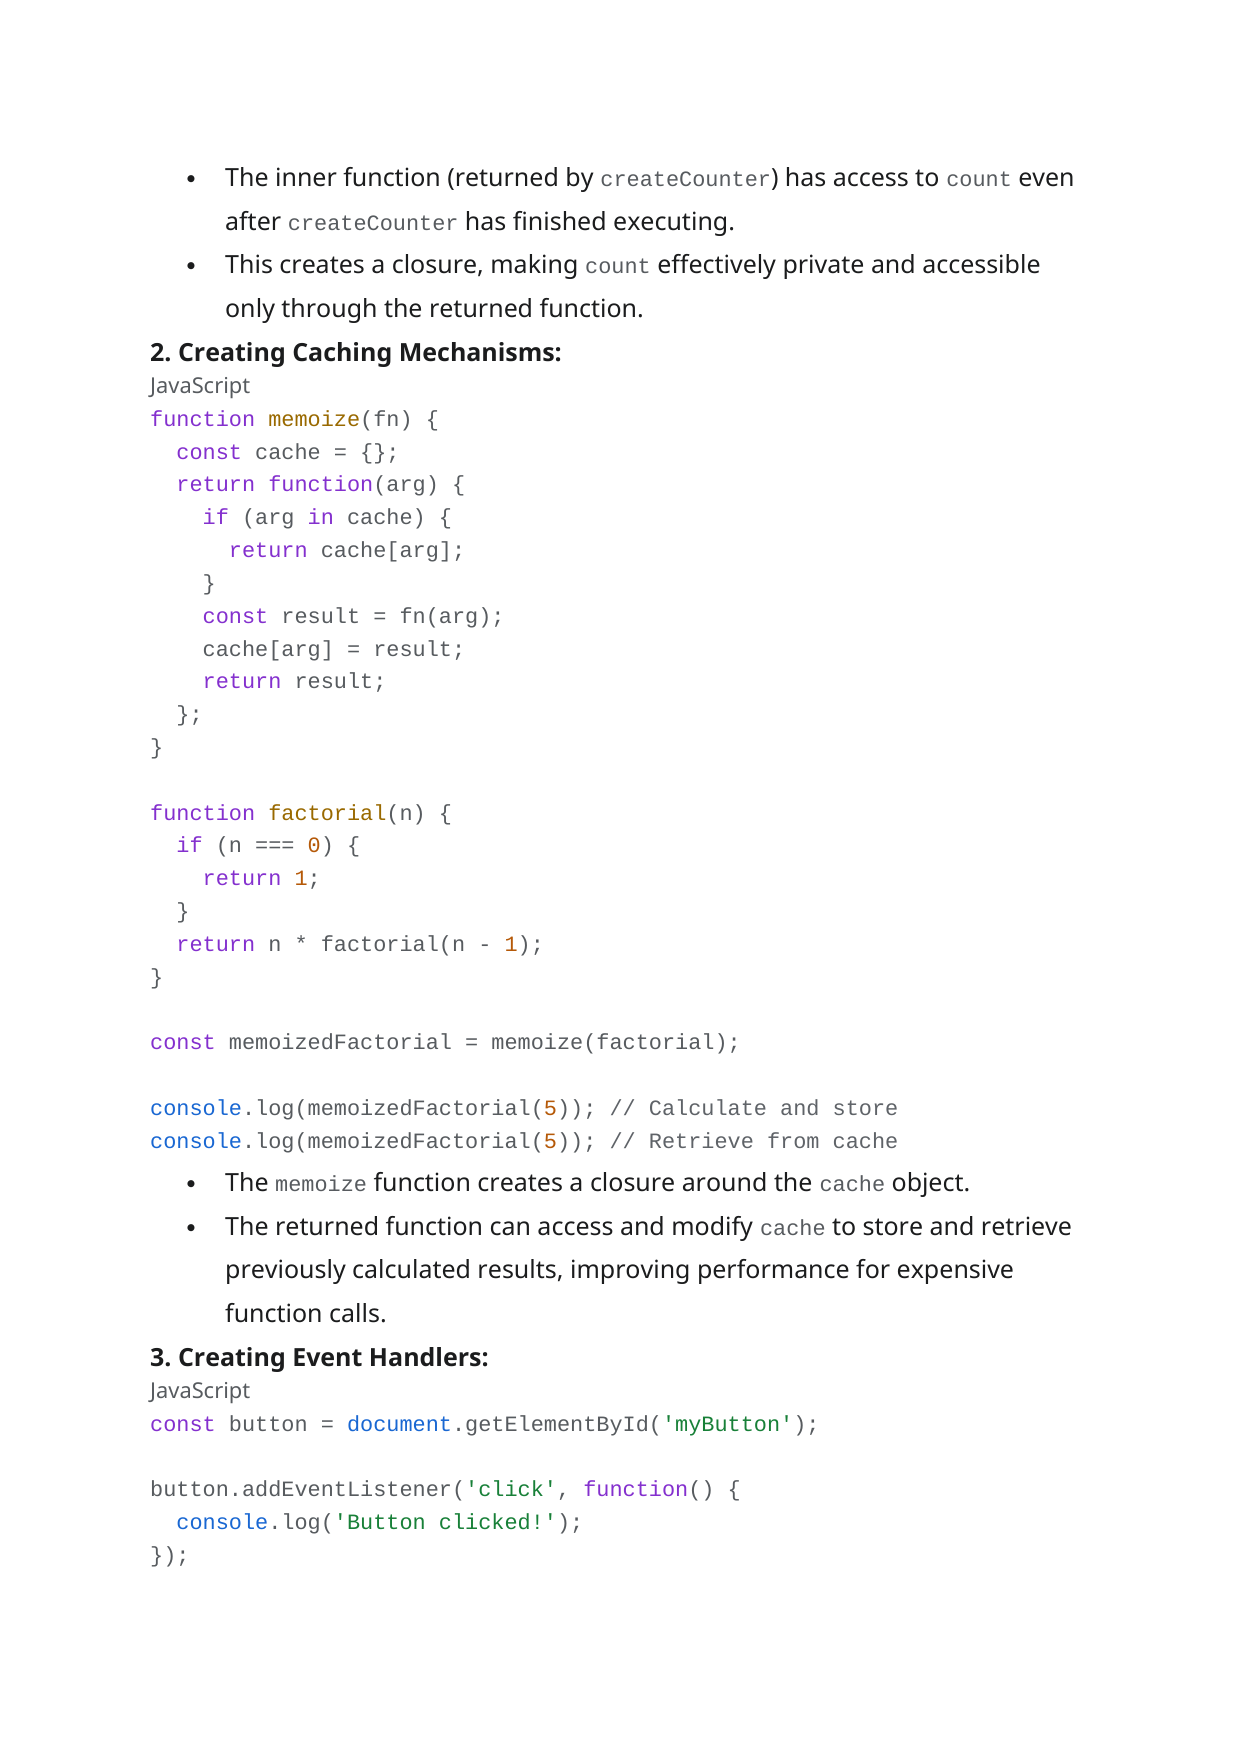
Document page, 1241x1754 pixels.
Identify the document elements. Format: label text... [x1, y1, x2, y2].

text const button = document.getElementById('myButton'); [150, 1405, 1090, 1437]
text return n * factorial(n - 1); [150, 925, 1090, 958]
text cache[arg] = result; [150, 630, 1090, 662]
text } [150, 892, 1090, 925]
text JavaScript [150, 1373, 1090, 1405]
text function memoize(fn) { [150, 400, 1090, 433]
text const cache = {}; [150, 433, 1090, 466]
text const memoizedFactorial = memoize(factorial); [150, 1023, 1090, 1056]
text return result; [150, 662, 1090, 695]
text JavaScript [150, 369, 1090, 400]
text 2. Creating Caching Mechanisms: [150, 325, 1090, 369]
text function factorial(n) { [150, 794, 1090, 827]
text if (arg in cache) { [150, 498, 1090, 531]
text console.log('Button clicked!'); [150, 1503, 1090, 1536]
list The inner function (returned by createCounter) has access to count even after createCounter has finished executing. [187, 150, 1090, 237]
text }); [150, 1536, 1090, 1569]
text const result = fn(arg); [150, 597, 1090, 630]
text } [150, 564, 1090, 597]
list The returned function can access and modify cache to store and retrieve previously calculated results, improving performance for expensive function calls. [187, 1198, 1090, 1330]
text return cache[arg]; [150, 531, 1090, 564]
text if (n === 0) { [150, 827, 1090, 859]
list This creates a closure, making count effectively private and accessible only through the returned function. [187, 237, 1090, 325]
text } [150, 728, 1090, 761]
text }; [150, 695, 1090, 728]
text console.log(memoizedFactorial(5)); // Retrieve from cache [150, 1122, 1090, 1155]
list The memoize function creates a closure around the cache object. [187, 1155, 1090, 1198]
text 3. Creating Event Handlers: [150, 1330, 1090, 1373]
text return function(arg) { [150, 466, 1090, 498]
text return 1; [150, 859, 1090, 892]
text } [150, 958, 1090, 991]
text button.addEventListener('click', function() { [150, 1470, 1090, 1503]
text console.log(memoizedFactorial(5)); // Calculate and store [150, 1089, 1090, 1122]
